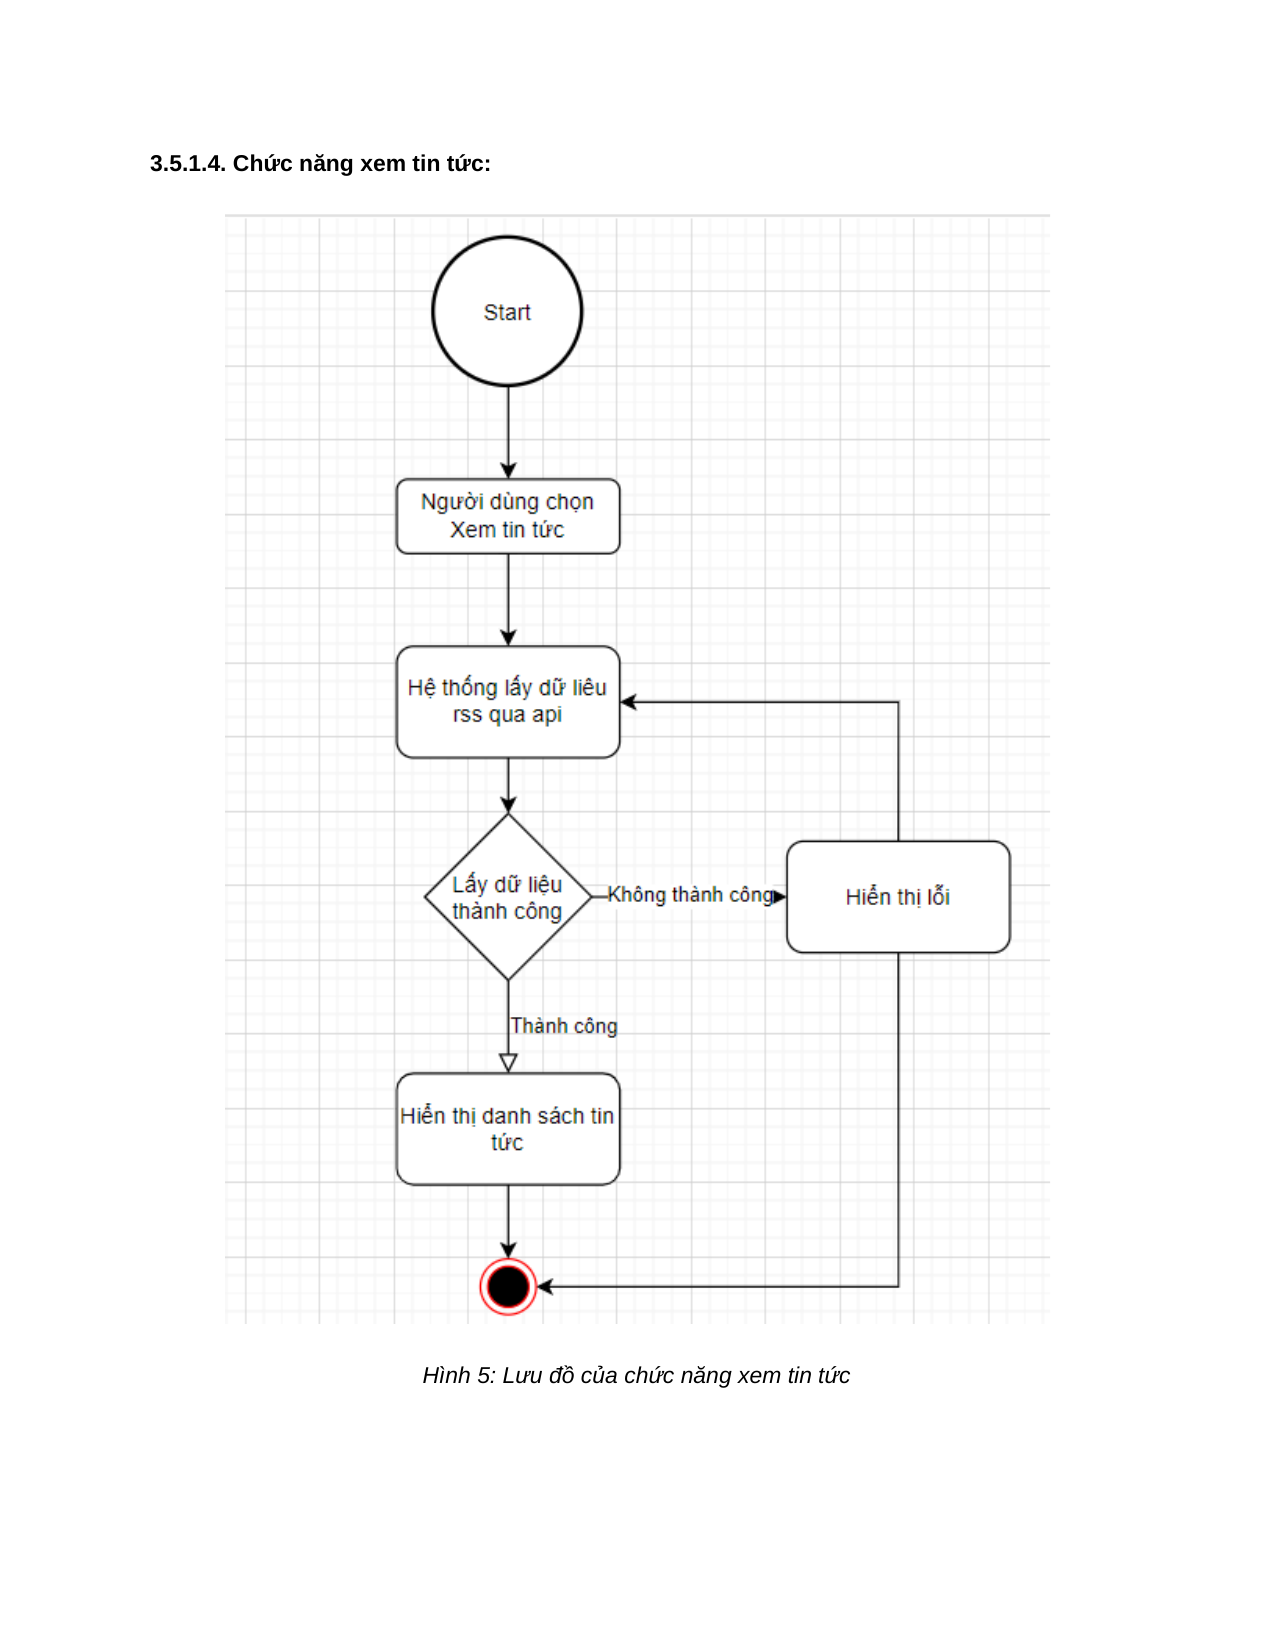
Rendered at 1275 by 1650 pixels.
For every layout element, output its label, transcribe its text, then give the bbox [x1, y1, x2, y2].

text Hình 5: Lưu đồ của chức năng xem tin tức [150, 1362, 1125, 1388]
picture [225, 214, 1050, 1324]
subtitle 3.5.1.4. Chức năng xem tin tức: [150, 150, 1125, 176]
